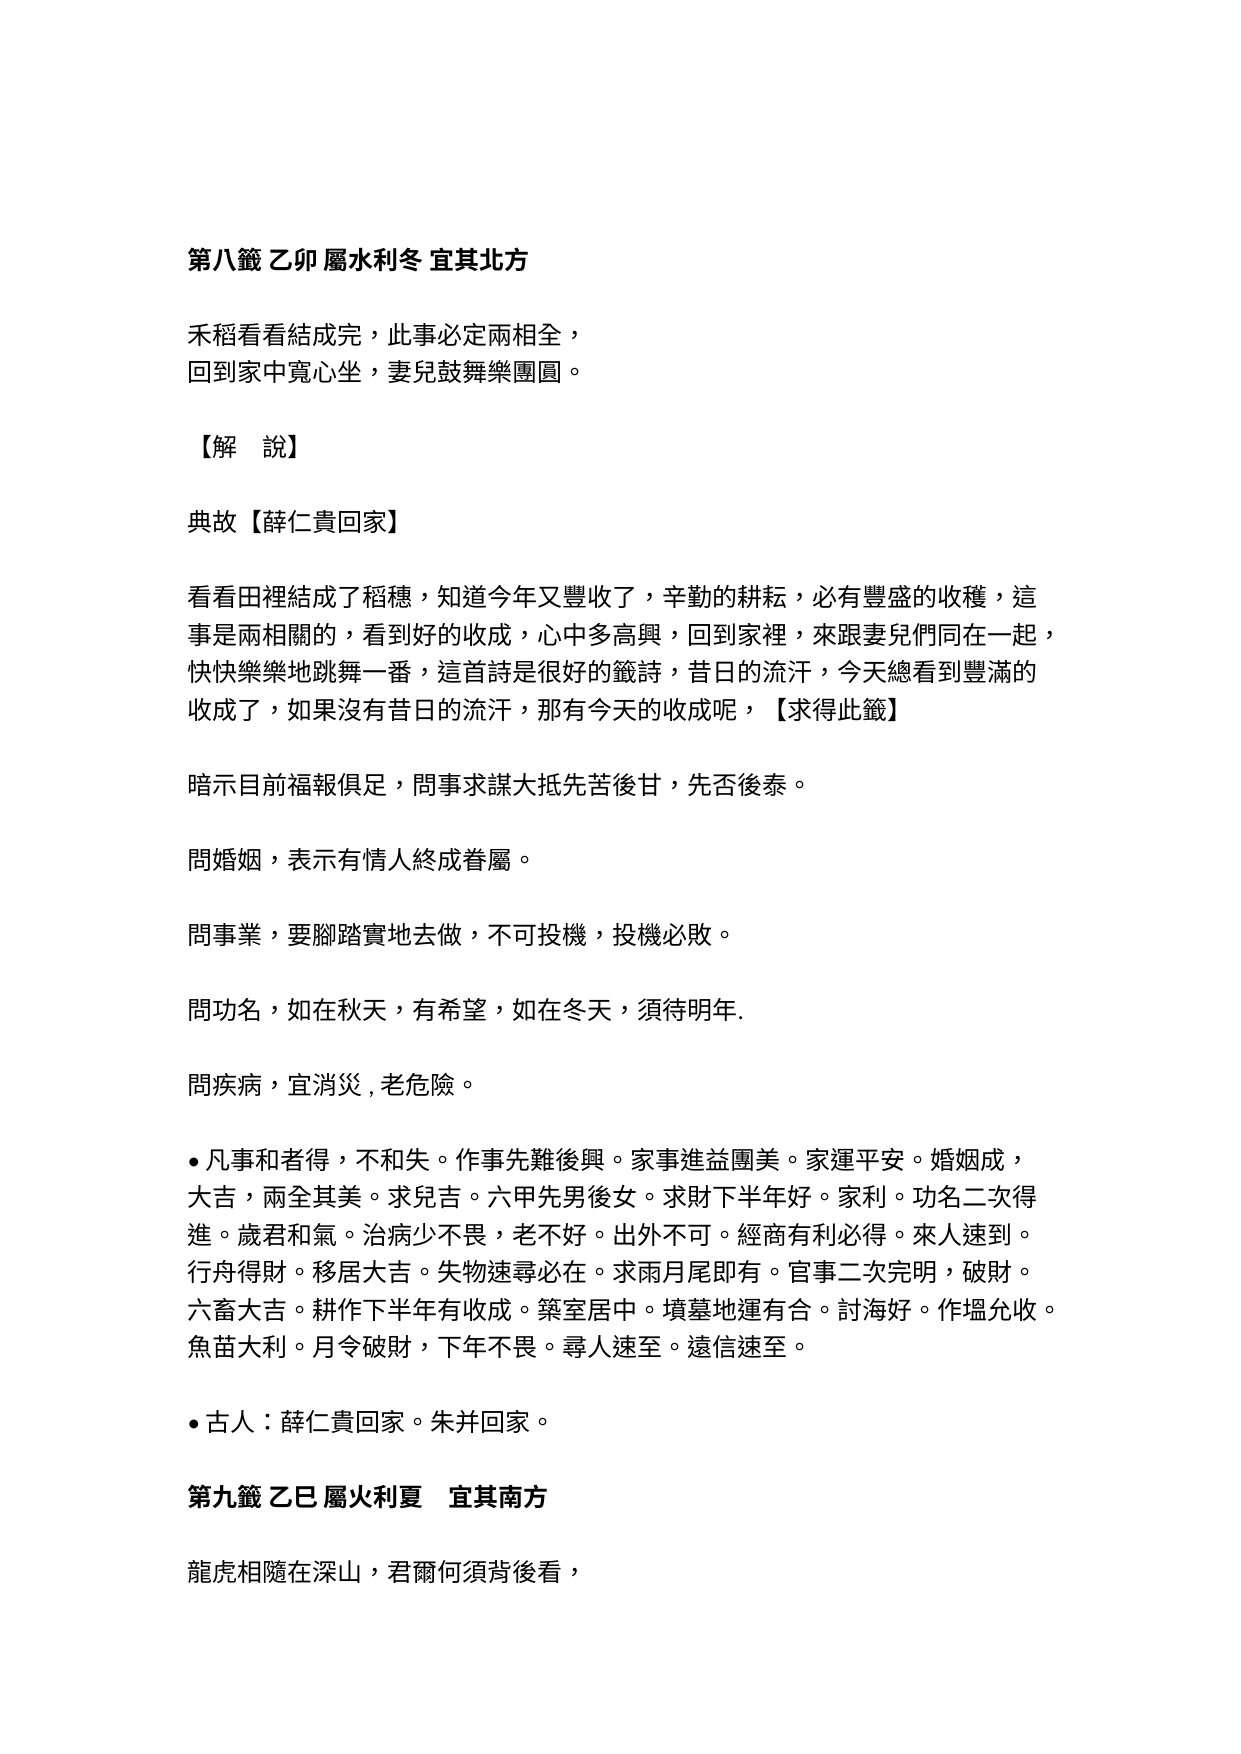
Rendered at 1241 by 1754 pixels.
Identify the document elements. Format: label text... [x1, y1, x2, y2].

text 【解 說】 [187, 427, 1053, 464]
text 龍虎相隨在深山，君爾何須背後看， [187, 1552, 1053, 1589]
text • 凡事和者得，不和失。作事先難後興。家事進益團美。家運平安。婚姻成，大吉，兩全其美。求兒吉。六甲先男後女。求財下半年好。家利。功名二次得進。歲君和氣。治病少不畏，老不好。出外不可。經商有利必得。來人速到。行舟得財。移居大吉。失物速尋必在。求雨月尾即有。官事二次完明，破財。六畜大吉。耕作下半年有收成。築室居中。墳墓地運有合。討海好。作塭允收。魚苗大利。月令破財，下年不畏。尋人速至。遠信速至。 [187, 1139, 1053, 1364]
text 暗示目前福報俱足，問事求謀大抵先苦後甘，先否後泰。 [187, 764, 1053, 802]
text 問事業，要腳踏實地去做，不可投機，投機必敗。 [187, 914, 1053, 952]
text 問婚姻，表示有情人終成眷屬。 [187, 839, 1053, 877]
text 問功名，如在秋天，有希望，如在冬天，須待明年. [187, 989, 1053, 1027]
text 回到家中寬心坐，妻兒鼓舞樂團圓。 [187, 352, 1053, 389]
text 看看田裡結成了稻穗，知道今年又豐收了，辛勤的耕耘，必有豐盛的收穫，這事是兩相關的，看到好的收成，心中多高興，回到家裡，來跟妻兒們同在一起，快快樂樂地跳舞一番，這首詩是很好的籤詩，昔日的流汗，今天總看到豐滿的收成了，如果沒有昔日的流汗，那有今天的收成呢，【求得此籤】 [187, 577, 1053, 727]
text 禾稻看看結成完，此事必定兩相全， [187, 314, 1053, 352]
text 典故【薛仁貴回家】 [187, 502, 1053, 539]
text • 古人：薛仁貴回家。朱并回家。 [187, 1402, 1053, 1439]
text 第八籤 乙卯 屬水利冬 宜其北方 [187, 239, 1053, 277]
text 問疾病，宜消災 , 老危險。 [187, 1064, 1053, 1102]
text 第九籤 乙巳 屬火利夏 宜其南方 [187, 1477, 1053, 1514]
